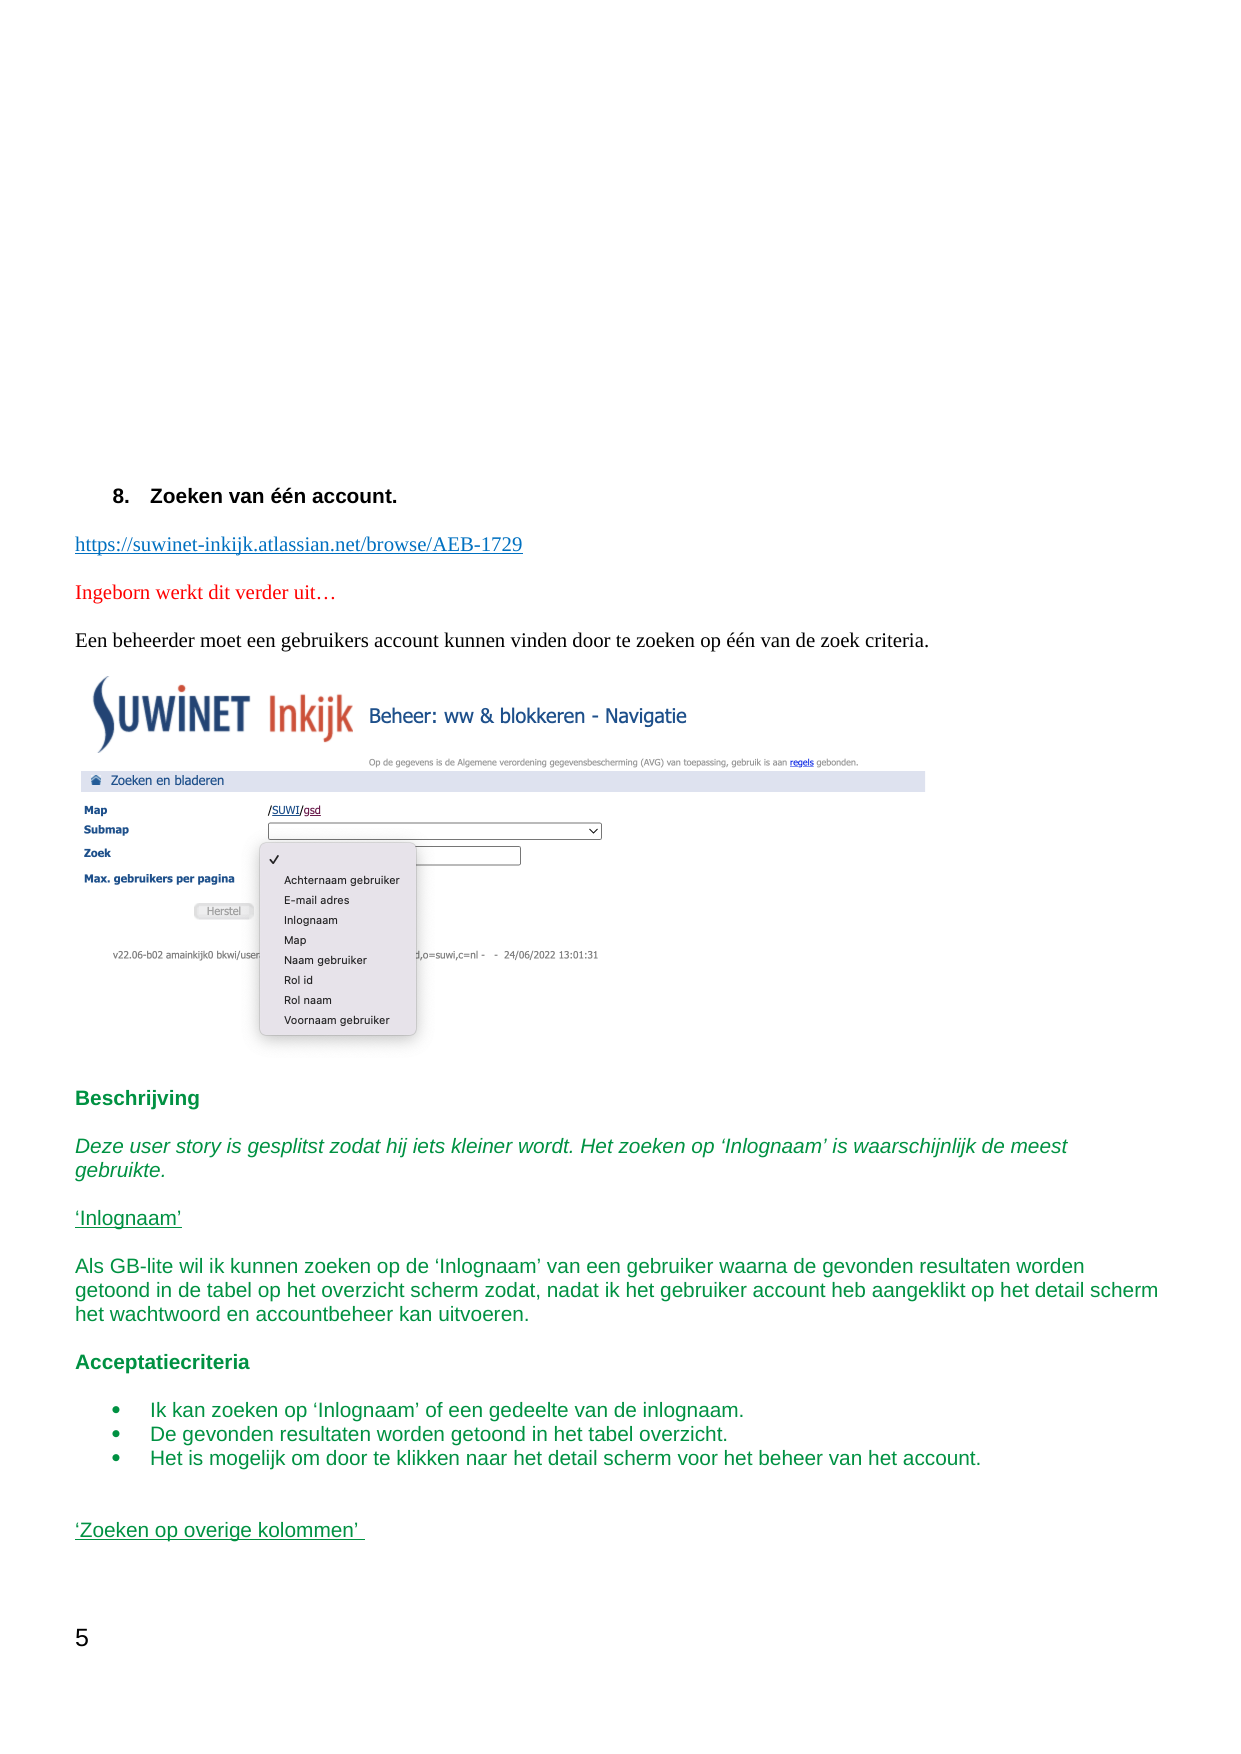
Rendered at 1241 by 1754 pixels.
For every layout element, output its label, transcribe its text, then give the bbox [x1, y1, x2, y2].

text ‘Zoeken op overige kolommen’ [75, 1518, 1165, 1542]
text Als GB-lite wil ik kunnen zoeken op de ‘Inlognaam’ van een gebruiker waarna de gevonden resultaten worden getoond in de tabel op het overzicht scherm zodat, nadat ik het gebruiker account heb aangeklikt op het detail scherm het wachtwoord en accountbeheer kan uitvoeren. [75, 1254, 1165, 1326]
text ‘Inlognaam’ [75, 1206, 1165, 1230]
text Beschrijving [75, 1086, 1165, 1110]
list Zoeken van één account. [112, 484, 1165, 508]
picture [75, 676, 926, 1062]
text Een beheerder moet een gebruikers account kunnen vinden door te zoeken op één van de zoek criteria. [75, 628, 1165, 652]
text Acceptatiecriteria [75, 1349, 1165, 1373]
text Deze user story is gesplitst zodat hij iets kleiner wordt. Het zoeken op ‘Inlognaam’ is waarschijnlijk de meest gebruikte. [75, 1134, 1165, 1182]
list De gevonden resultaten worden getoond in het tabel overzicht. [112, 1422, 1165, 1446]
list Het is mogelijk om door te klikken naar het detail scherm voor het beheer van het account. [112, 1446, 1165, 1470]
list Ik kan zoeken op ‘Inlognaam’ of een gedeelte van de inlognaam. [112, 1397, 1165, 1422]
text Ingeborn werkt dit verder uit… [75, 580, 1165, 604]
text https://suwinet-inkijk.atlassian.net/browse/AEB-1729 [75, 532, 1165, 556]
